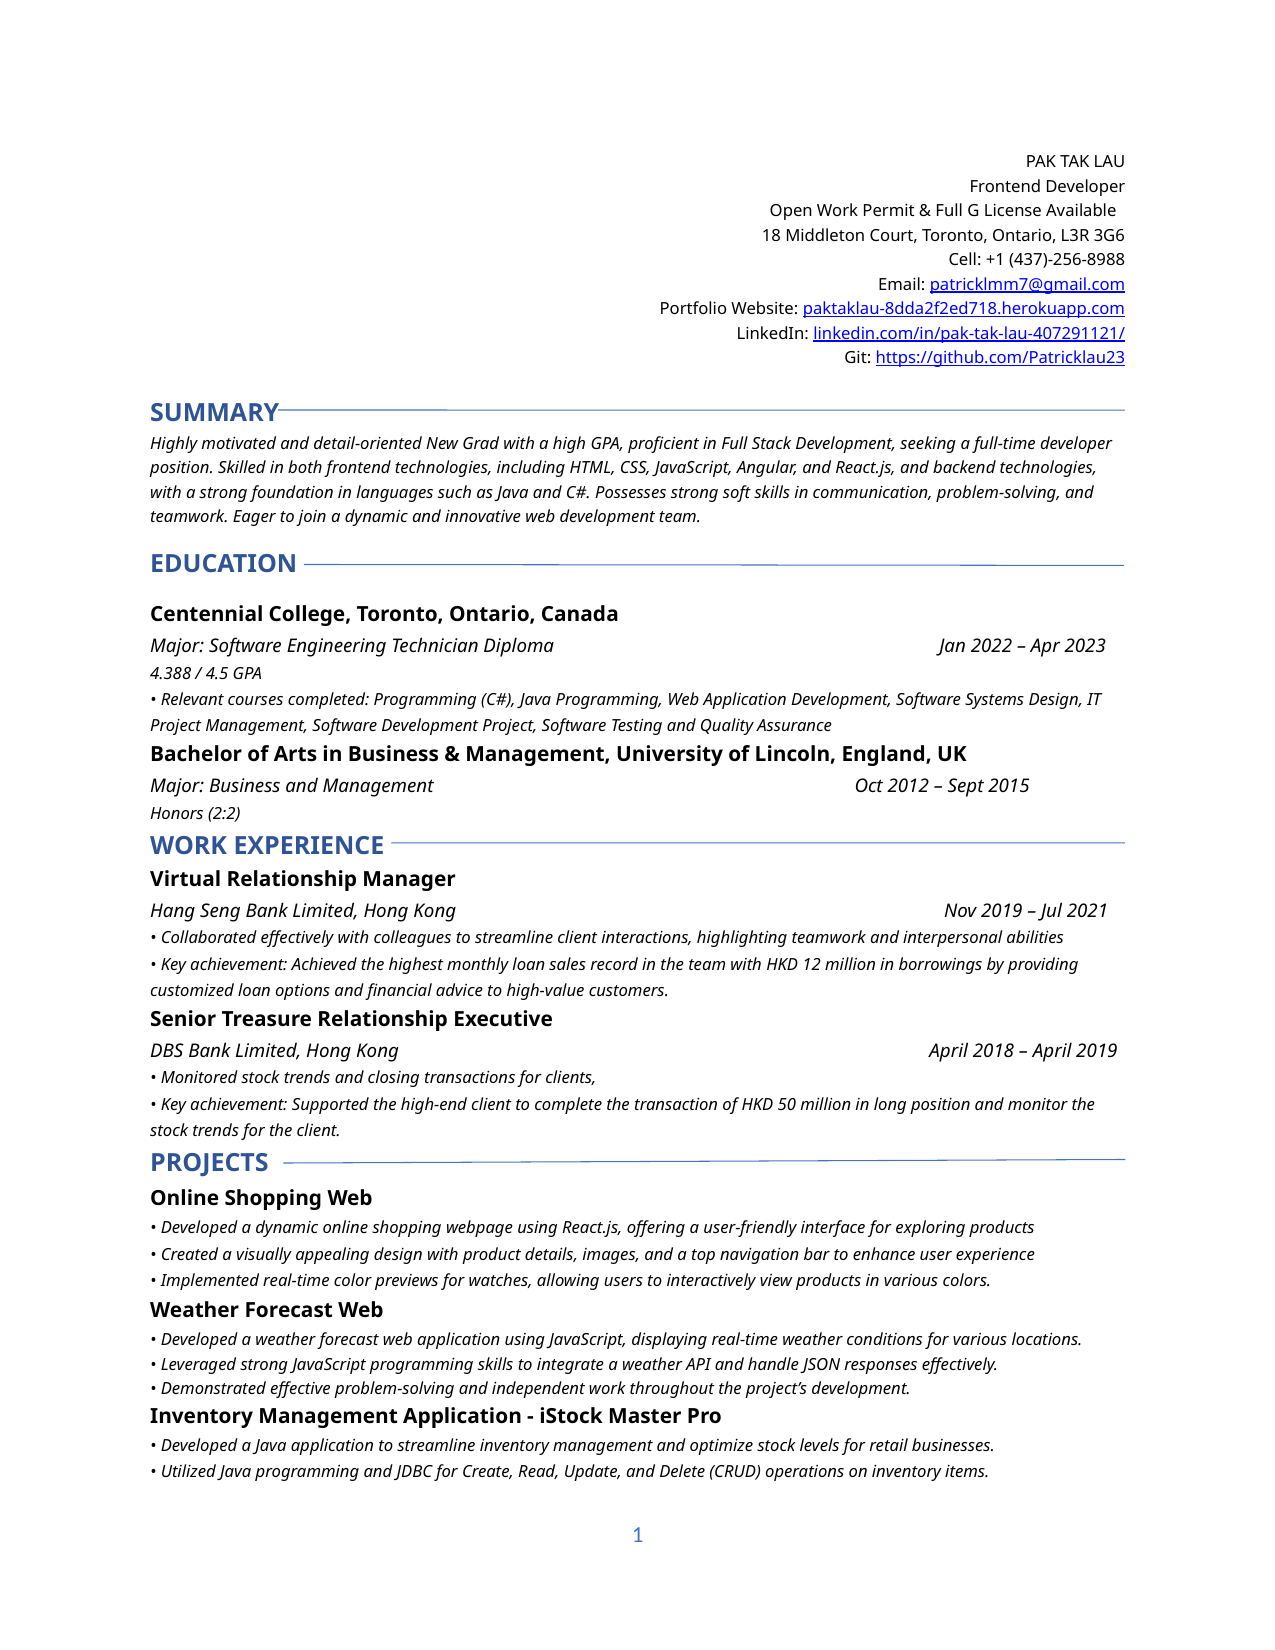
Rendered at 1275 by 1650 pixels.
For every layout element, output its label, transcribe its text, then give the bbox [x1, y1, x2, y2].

text EDUCATION [150, 546, 1125, 580]
text Centennial College, Toronto, Ontario, Canada [150, 599, 1125, 628]
text • Key achievement: Supported the high-end client to complete the transaction of HKD 50 million in long position and monitor the stock trends for the client. [150, 1092, 1125, 1141]
text Hang Seng Bank Limited, Hong Kong Nov 2019 – Jul 2021 [150, 897, 1125, 922]
text • Developed a Java application to streamline inventory management and optimize stock levels for retail businesses. [150, 1434, 1125, 1456]
text • Monitored stock trends and closing transactions for clients, [150, 1066, 1125, 1089]
text Inventory Management Application - iStock Master Pro [150, 1401, 1125, 1429]
text Portfolio Website: paktaklau-8dda2f2ed718.herokuapp.com [150, 297, 1125, 319]
text • Demonstrated effective problem-solving and independent work throughout the project’s development. [150, 1377, 1125, 1399]
text Cell: +1 (437)-256-8988 [150, 248, 1125, 271]
text Frontend Developer [150, 174, 1125, 197]
text • Relevant courses completed: Programming (C#), Java Programming, Web Application Development, Software Systems Design, IT Project Management, Software Development Project, Software Testing and Quality Assurance [150, 687, 1125, 736]
text Open Work Permit & Full G License Available [150, 199, 1117, 222]
text Email: patricklmm7@gmail.com [150, 272, 1125, 295]
text SUMMARY [150, 395, 1125, 429]
text DBS Bank Limited, Hong Kong April 2018 – April 2019 [150, 1037, 1125, 1062]
text • Implemented real-time color previews for watches, allowing users to interactively view products in various colors. Weather Forecast Web [150, 1268, 1125, 1323]
text • Key achievement: Achieved the highest monthly loan sales record in the team with HKD 12 million in borrowings by providing customized loan options and financial advice to high-value customers. [150, 952, 1125, 1001]
text WORK EXPERIENCE [150, 827, 1125, 862]
text PAK TAK LAU [150, 150, 1125, 173]
text Honors (2:2) [150, 801, 1125, 824]
text • Created a visually appealing design with product details, images, and a top navigation bar to enhance user experience [150, 1242, 1125, 1265]
text Virtual Relationship Manager [150, 864, 1125, 893]
text Major: Business and Management Oct 2012 – Sept 2015 [150, 772, 1125, 798]
text • Collaborated effectively with colleagues to streamline client interactions, highlighting teamwork and interpersonal abilities [150, 926, 1125, 949]
text 18 Middleton Court, Toronto, Ontario, L3R 3G6 [150, 223, 1125, 246]
text PROJECTS [150, 1144, 1125, 1178]
text 4.388 / 4.5 GPA [150, 661, 1125, 684]
text • Developed a dynamic online shopping webpage using React.js, offering a user-friendly interface for exploring products [150, 1216, 1125, 1239]
text Highly motivated and detail-oriented New Grad with a high GPA, proficient in Full Stack Development, seeking a full-time developer position. Skilled in both frontend technologies, including HTML, CSS, JavaScript, Angular, and React.js, and backend technologies, with a strong foundation in languages such as Java and C#. Possesses strong soft skills in communication, problem-solving, and teamwork. Eager to join a dynamic and innovative web development team. [150, 432, 1125, 528]
text • Utilized Java programming and JDBC for Create, Read, Update, and Delete (CRUD) operations on inventory items. [150, 1460, 1125, 1482]
text Senior Treasure Relationship Executive [150, 1004, 1125, 1033]
text Major: Software Engineering Technician Diploma Jan 2022 – Apr 2023 [150, 632, 1125, 658]
text LinkedIn: linkedin.com/in/pak-tak-lau-407291121/ [150, 321, 1125, 344]
text • Developed a weather forecast web application using JavaScript, displaying real-time weather conditions for various locations. [150, 1328, 1125, 1350]
text • Leveraged strong JavaScript programming skills to integrate a weather API and handle JSON responses effectively. [150, 1352, 1125, 1375]
text Online Shopping Web [150, 1183, 1125, 1212]
text Git: https://github.com/Patricklau23 [150, 346, 1125, 368]
text Bachelor of Arts in Business & Management, University of Lincoln, England, UK [150, 739, 1125, 768]
